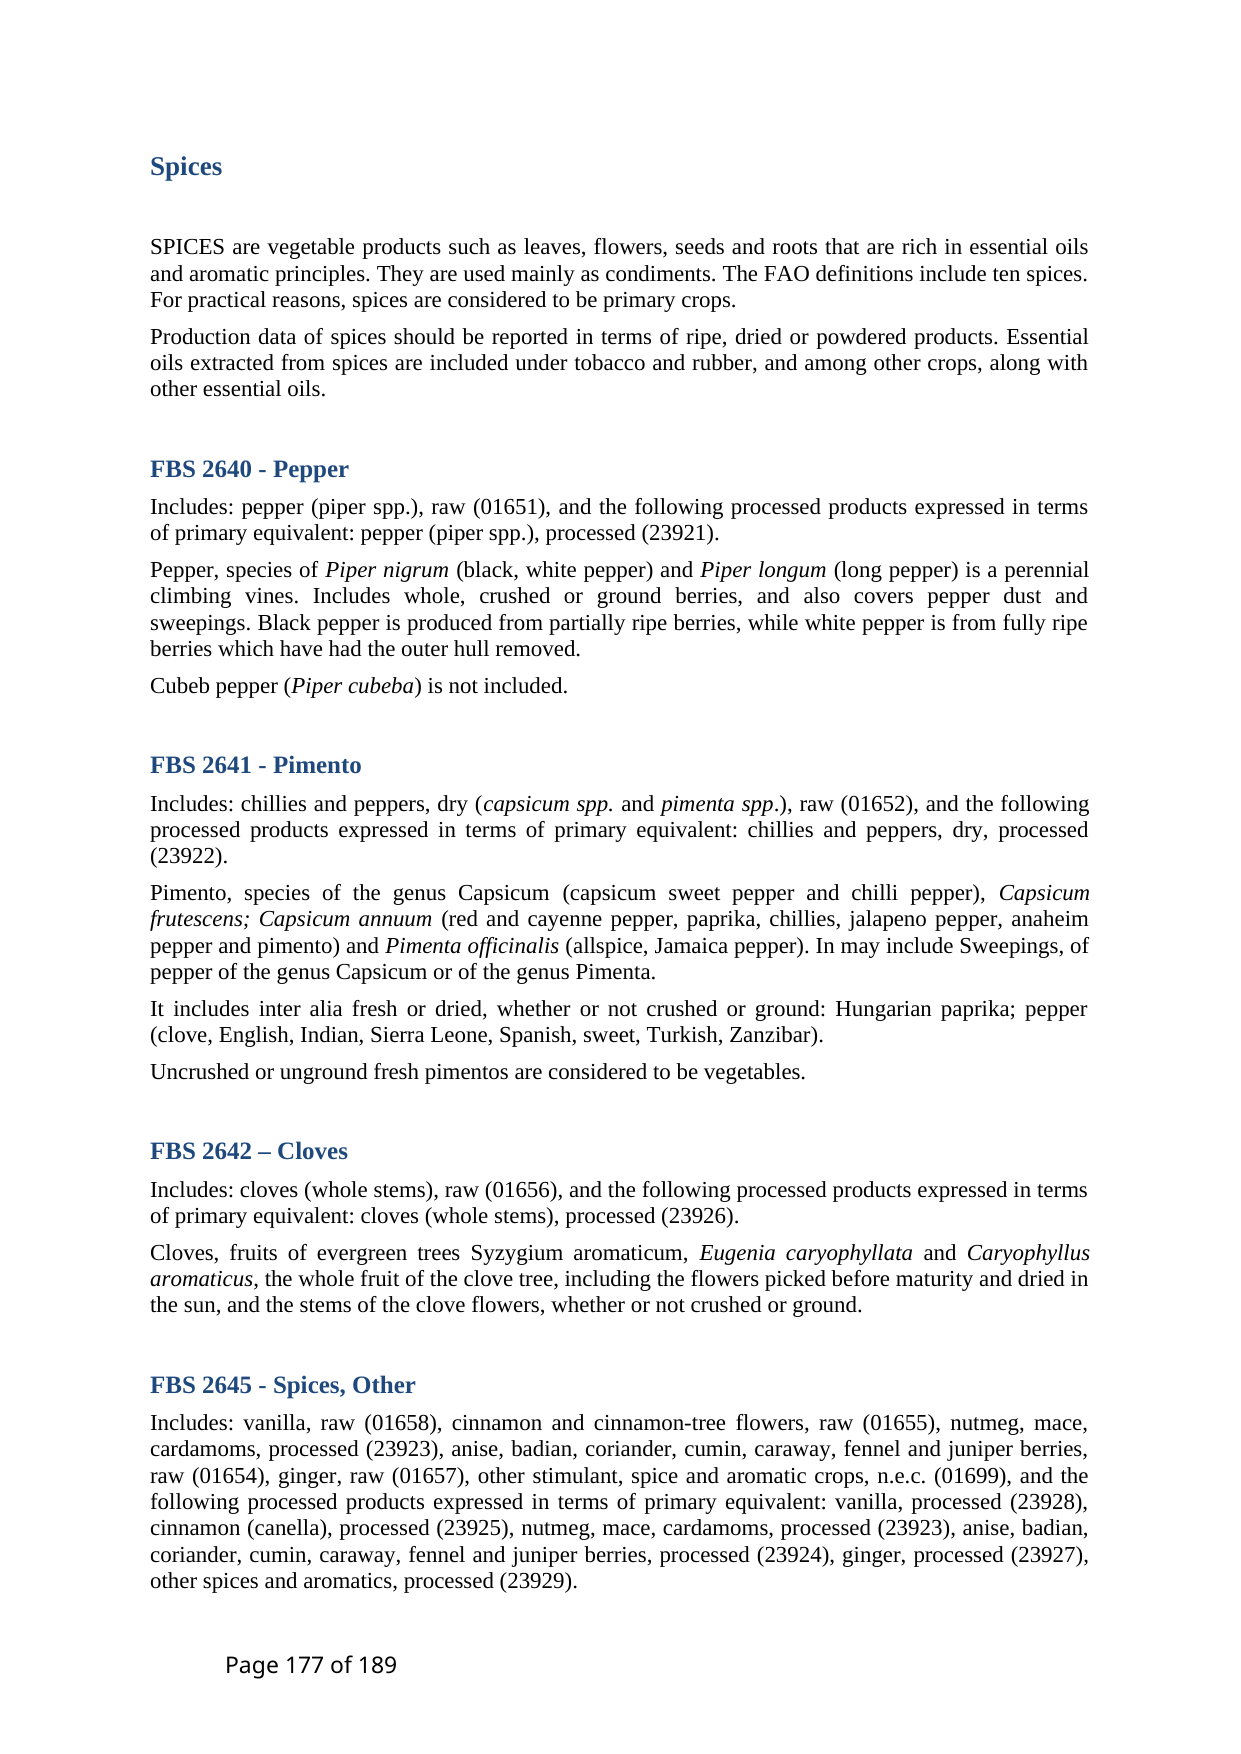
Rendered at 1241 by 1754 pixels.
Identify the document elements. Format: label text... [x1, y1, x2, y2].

text Cubeb pepper (Piper cubeba) is not included. [150, 672, 1090, 698]
text Includes: chillies and peppers, dry (capsicum spp. and pimenta spp.), raw (01652), and the following processed products expressed in terms of primary equivalent: chillies and peppers, dry, processed (23922). [150, 789, 1090, 869]
text Production data of spices should be reported in terms of ripe, dried or powdered products. Essential oils extracted from spices are included under tobacco and rubber, and among other crops, along with other essential oils. [150, 323, 1090, 402]
text It includes inter alia fresh or dried, whether or not crushed or ground: Hungarian paprika; pepper (clove, English, Indian, Sierra Leone, Spanish, sweet, Turkish, Zanzibar). [150, 995, 1090, 1048]
text Includes: pepper (piper spp.), raw (01651), and the following processed products expressed in terms of primary equivalent: pepper (piper spp.), processed (23921). [150, 493, 1090, 546]
text Pimento, species of the genus Capsicum (capsicum sweet pepper and chilli pepper), Capsicum frutescens; Capsicum annuum (red and cayenne pepper, paprika, chillies, jalapeno pepper, anaheim pepper and pimento) and Pimenta officinalis (allspice, Jamaica pepper). In may include Sweepings, of pepper of the genus Capsicum or of the genus Pimenta. [150, 879, 1090, 984]
subtitle Spices [150, 150, 1090, 181]
text Uncrushed or unground fresh pimentos are considered to be vegetables. [150, 1058, 1090, 1084]
subtitle FBS 2641 - Pimento [150, 750, 1090, 779]
subtitle FBS 2642 – Cloves [150, 1136, 1090, 1165]
subtitle FBS 2640 - Pepper [150, 454, 1090, 483]
subtitle FBS 2645 - Spices, Other [150, 1370, 1090, 1399]
text SPICES are vegetable products such as leaves, flowers, seeds and roots that are rich in essential oils and aromatic principles. They are used mainly as condiments. The FAO definitions include ten spices. For practical reasons, spices are considered to be primary crops. [150, 233, 1090, 312]
text Cloves, fruits of evergreen trees Syzygium aromaticum, Eugenia caryophyllata and Caryophyllus aromaticus, the whole fruit of the clove tree, including the flowers picked before maturity and dried in the sun, and the stems of the clove flowers, whether or not crushed or ground. [150, 1239, 1090, 1318]
text Includes: vanilla, raw (01658), cinnamon and cinnamon-tree flowers, raw (01655), nutmeg, mace, cardamoms, processed (23923), anise, badian, coriander, cumin, caraway, fennel and juniper berries, raw (01654), ginger, raw (01657), other stimulant, spice and aromatic crops, n.e.c. (01699), and the following processed products expressed in terms of primary equivalent: vanilla, processed (23928), cinnamon (canella), processed (23925), nutmeg, mace, cardamoms, processed (23923), anise, badian, coriander, cumin, caraway, fennel and juniper berries, processed (23924), ginger, processed (23927), other spices and aromatics, processed (23929). [150, 1409, 1090, 1593]
text Includes: cloves (whole stems), raw (01656), and the following processed products expressed in terms of primary equivalent: cloves (whole stems), processed (23926). [150, 1176, 1090, 1228]
text Pepper, species of Piper nigrum (black, white pepper) and Piper longum (long pepper) is a perennial climbing vines. Includes whole, crushed or ground berries, and also covers pepper dust and sweepings. Black pepper is produced from partially ripe berries, while white pepper is from fully ripe berries which have had the outer hull removed. [150, 556, 1090, 662]
